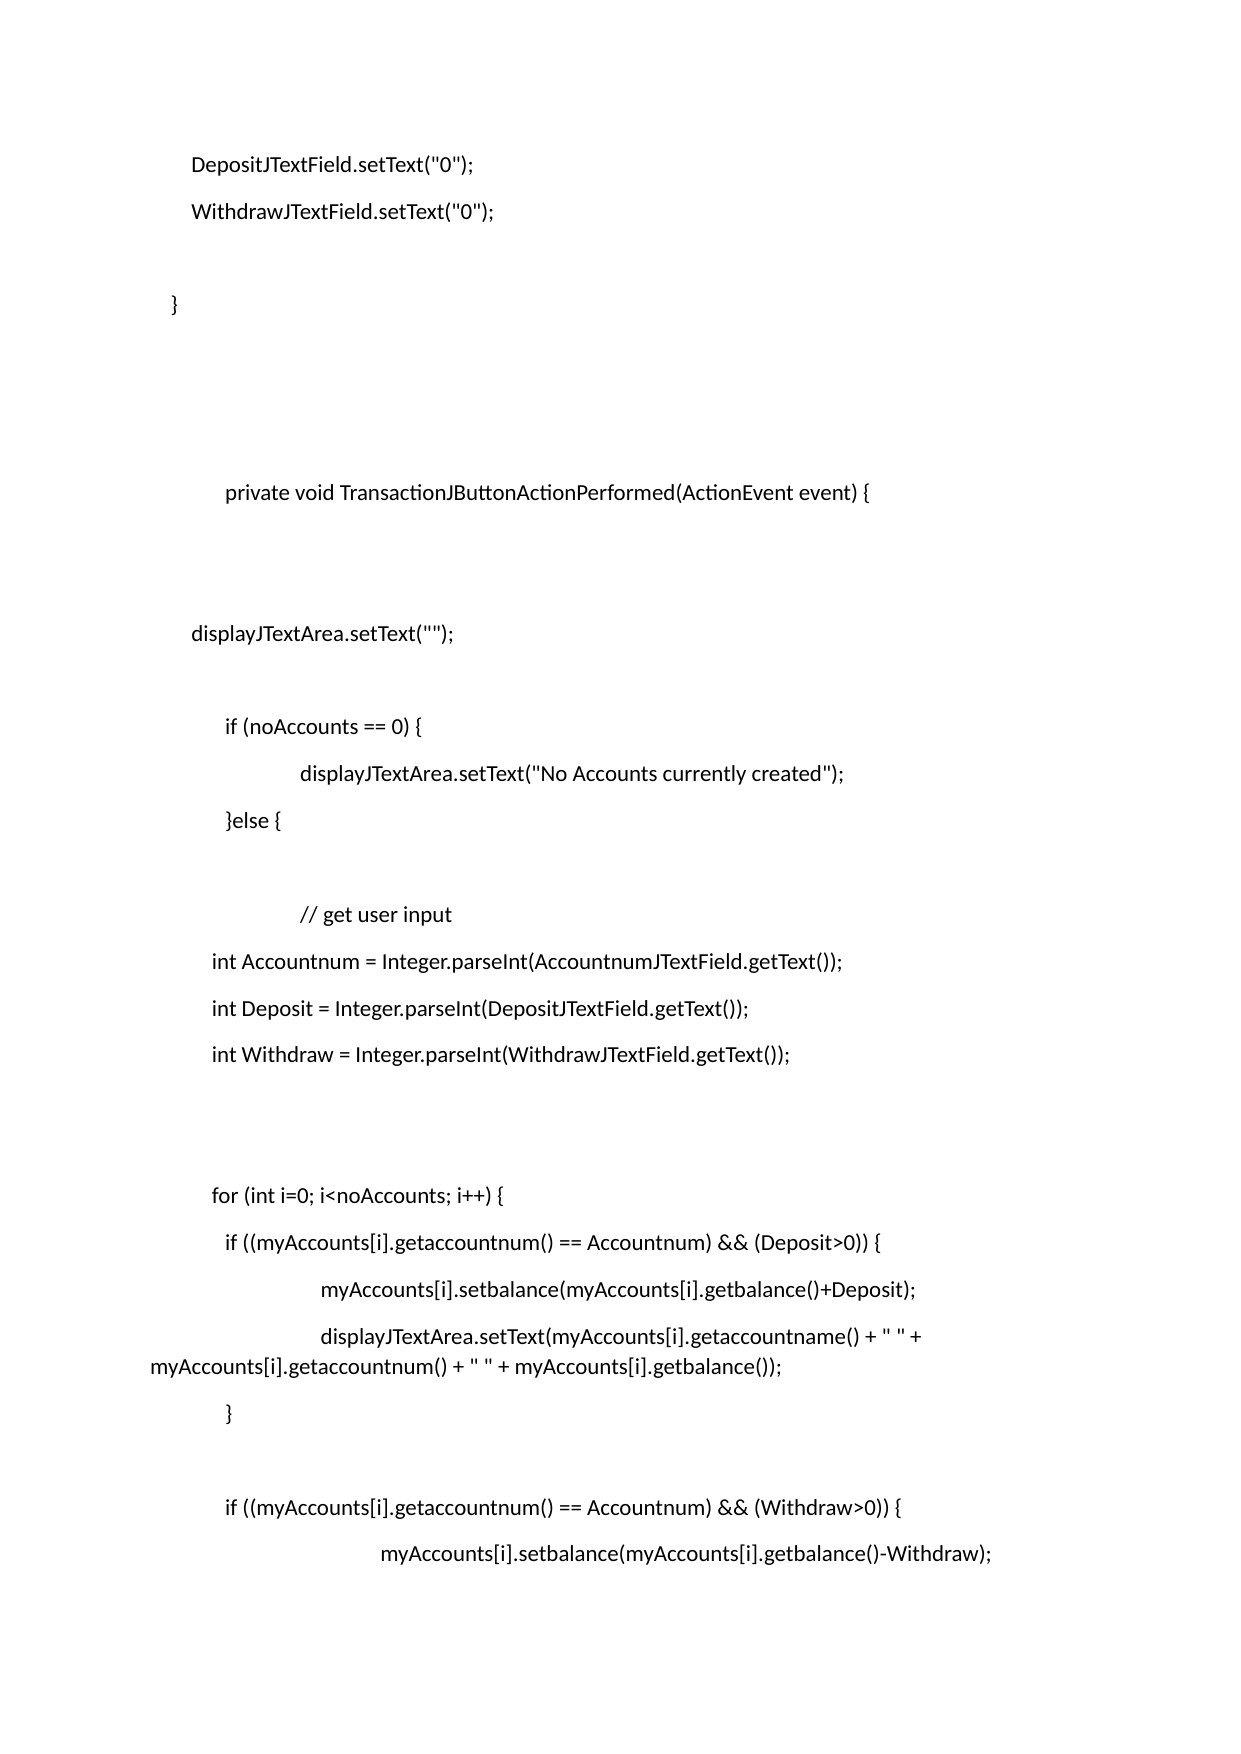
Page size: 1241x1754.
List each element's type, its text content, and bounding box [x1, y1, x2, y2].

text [150, 1322, 1090, 1380]
text }else { [150, 806, 1090, 834]
text for (int i=0; i<noAccounts; i++) { [150, 1181, 1090, 1209]
text DepositJTextField.setText("0"); [150, 150, 1090, 178]
text myAccounts[i].setbalance(myAccounts[i].getbalance()+Deposit); [150, 1275, 1090, 1303]
text displayJTextArea.setText(""); [150, 619, 1090, 647]
text if ((myAccounts[i].getaccountnum() == Accountnum) && (Deposit>0)) { [150, 1228, 1090, 1256]
text } [150, 1399, 1090, 1427]
text WithdrawJTextField.setText("0"); [150, 197, 1090, 225]
text if (noAccounts == 0) { [150, 712, 1090, 741]
text private void TransactionJButtonActionPerformed(ActionEvent event) { [150, 478, 1090, 506]
text displayJTextArea.setText("No Accounts currently created"); [150, 759, 1090, 787]
text // get user input [150, 900, 1090, 928]
text myAccounts[i].setbalance(myAccounts[i].getbalance()-Withdraw); [150, 1539, 1090, 1568]
text int Withdraw = Integer.parseInt(WithdrawJTextField.getText()); [150, 1041, 1090, 1069]
text int Deposit = Integer.parseInt(DepositJTextField.getText()); [150, 994, 1090, 1022]
text } [150, 291, 1090, 319]
text int Accountnum = Integer.parseInt(AccountnumJTextField.getText()); [150, 947, 1090, 975]
text if ((myAccounts[i].getaccountnum() == Accountnum) && (Withdraw>0)) { [150, 1493, 1090, 1521]
